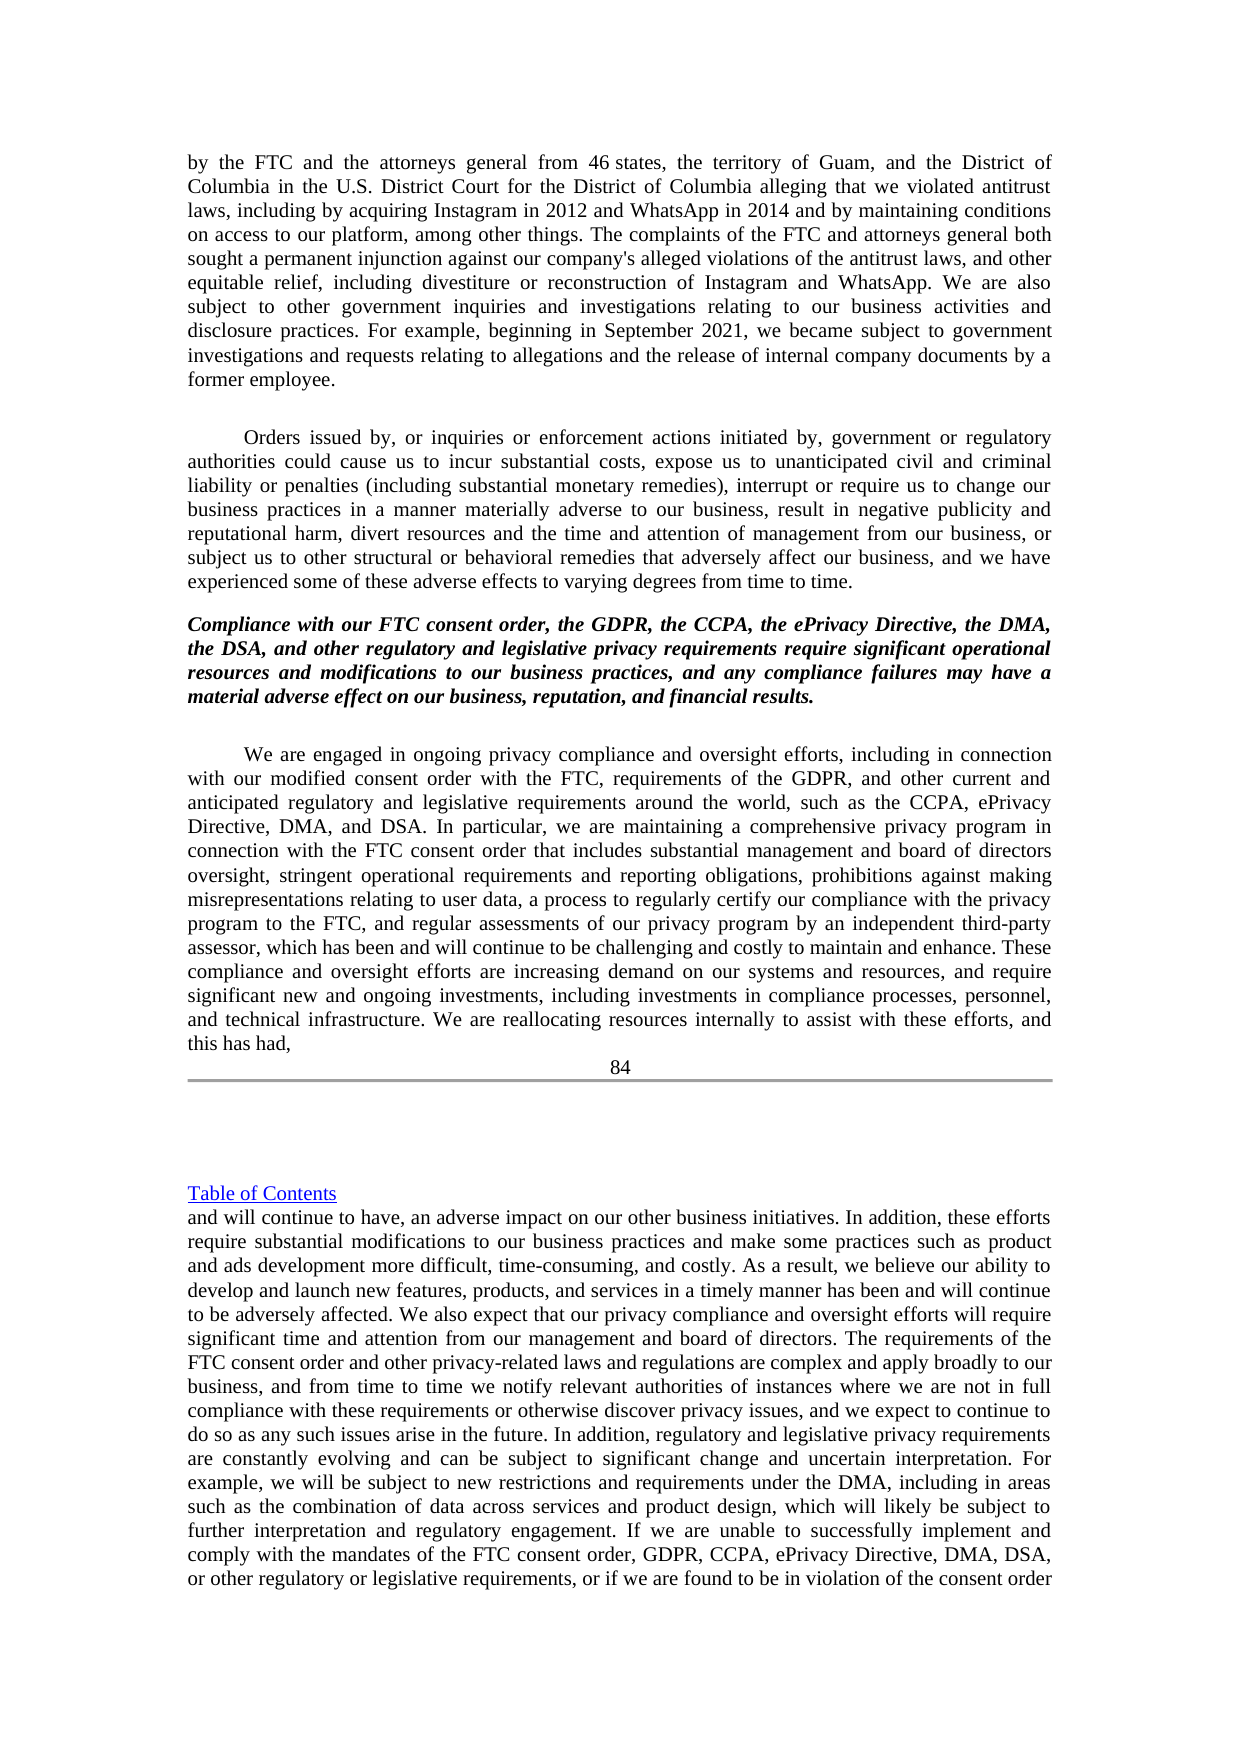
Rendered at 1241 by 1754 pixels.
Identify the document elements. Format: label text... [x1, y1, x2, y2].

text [187, 150, 1053, 391]
text We are engaged in ongoing privacy compliance and oversight efforts, including in connection with our modified consent order with the FTC, requirements of the GDPR, and other current and anticipated regulatory and legislative requirements around the world, such as the CCPA, ePrivacy Directive, DMA, and DSA. In particular, we are maintaining a comprehensive privacy program in connection with the FTC consent order that includes substantial management and board of directors oversight, stringent operational requirements and reporting obligations, prohibitions against making misrepresentations relating to user data, a process to regularly certify our compliance with the privacy program to the FTC, and regular assessments of our privacy program by an independent third-party assessor, which has been and will continue to be challenging and costly to maintain and enhance. These compliance and oversight efforts are increasing demand on our systems and resources, and require significant new and ongoing investments, including investments in compliance processes, personnel, and technical infrastructure. We are reallocating resources internally to assist with these efforts, and this has had, [187, 742, 1053, 1055]
text 84 [187, 1055, 1053, 1079]
text Orders issued by, or inquiries or enforcement actions initiated by, government or regulatory authorities could cause us to incur substantial costs, expose us to unanticipated civil and criminal liability or penalties (including substantial monetary remedies), interrupt or require us to change our business practices in a manner materially adverse to our business, result in negative publicity and reputational harm, divert resources and the time and attention of management from our business, or subject us to other structural or behavioral remedies that adversely affect our business, and we have experienced some of these adverse effects to varying degrees from time to time. [187, 425, 1053, 593]
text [187, 1205, 1053, 1590]
text Compliance with our FTC consent order, the GDPR, the CCPA, the ePrivacy Directive, the DMA, the DSA, and other regulatory and legislative privacy requirements require significant operational resources and modifications to our business practices, and any compliance failures may have a material adverse effect on our business, reputation, and financial results. [187, 612, 1053, 708]
text Table of Contents [187, 1181, 1053, 1205]
